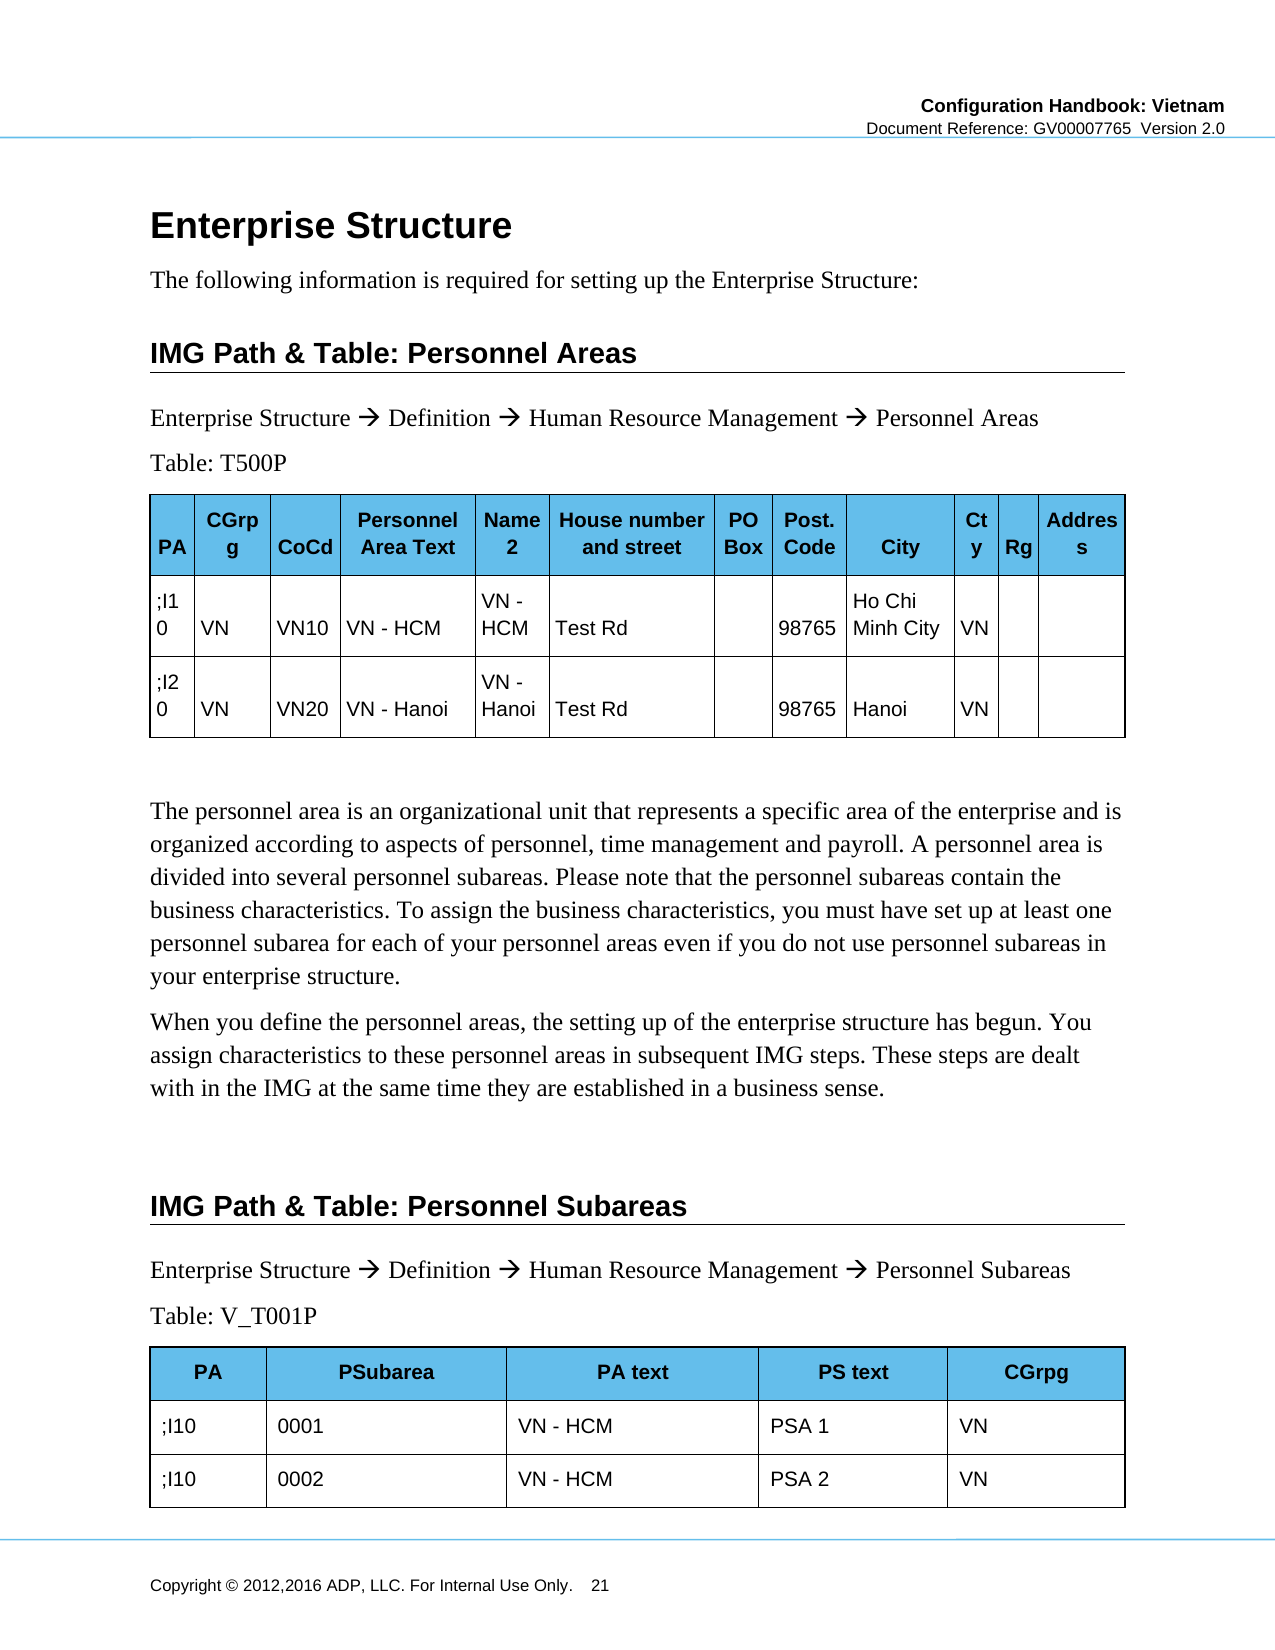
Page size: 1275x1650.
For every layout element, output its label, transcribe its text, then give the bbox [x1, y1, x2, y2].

table_cell PSA 1 [759, 1401, 947, 1453]
table_header Post.Code [773, 495, 846, 575]
table_header City [847, 495, 954, 575]
text When you define the personnel areas, the setting up of the enterprise structure has begun. You assign characteristics to these personnel areas in subsequent IMG steps. These steps are dealt with in the IMG at the same time they are established in a business sense. [150, 1007, 1125, 1101]
table_cell 0002 [267, 1455, 506, 1507]
table_cell VN - HCM [476, 576, 549, 656]
table_cell VN10 [271, 576, 340, 656]
table_cell 98765 [773, 657, 846, 737]
subtitle Enterprise Structure [150, 203, 1125, 247]
table_header Address [1039, 495, 1124, 575]
table_cell ;I20 [151, 657, 194, 737]
table_cell VN - HCM [507, 1455, 758, 1507]
text Structure Definition Human Resource Management Personnel Areas [150, 403, 1125, 432]
table_cell VN [195, 576, 270, 656]
table_header PA [151, 495, 194, 575]
text The personnel area is an organizational unit that represents a specific area of the enterprise and is organized according to aspects of personnel, time management and payroll. A personnel area is divided into several personnel subareas. Please note that the personnel subareas contain the business characteristics. To assign the business characteristics, you must have set up at least one personnel subarea for each of your personnel areas even if you do not use personnel subareas in your enterprise structure. [150, 796, 1125, 990]
table_header House number and street [550, 495, 714, 575]
table_header CGrpg [948, 1348, 1124, 1400]
table_header PA text [507, 1348, 758, 1400]
table_cell VN [948, 1401, 1124, 1453]
table_cell [999, 657, 1038, 737]
table_cell VN [955, 657, 998, 737]
text Structure Definition Human Resource Management Personnel Subareas [150, 1255, 1125, 1284]
table_header Rg [999, 495, 1038, 575]
table_cell VN - HCM [507, 1401, 758, 1453]
subtitle IMG Path & Table: Personnel Subareas [150, 1189, 1125, 1224]
table_header PS text [759, 1348, 947, 1400]
table_cell Ho Chi Minh City [847, 576, 954, 656]
table_header Personnel Area Text [341, 495, 475, 575]
table_cell VN [948, 1455, 1124, 1507]
table_cell PSA 2 [759, 1455, 947, 1507]
table_cell VN - Hanoi [476, 657, 549, 737]
table_cell VN - Hanoi [341, 657, 475, 737]
text The following information is required for setting up the Enterprise Structure: [150, 266, 1125, 294]
table_header CoCd [271, 495, 340, 575]
table_cell ;I10 [151, 1455, 266, 1507]
text Table: V_T001P [150, 1301, 1125, 1330]
table_header PSubarea [267, 1348, 506, 1400]
table_cell 0001 [267, 1401, 506, 1453]
table_cell [715, 657, 772, 737]
table_cell Test Rd [550, 657, 714, 737]
subtitle IMG Path & Table: Personnel Areas [150, 336, 1125, 372]
text Table: T500P [150, 448, 1125, 477]
table_cell VN [955, 576, 998, 656]
table_header CGrpg [195, 495, 270, 575]
table_header Name 2 [476, 495, 549, 575]
table_cell [1039, 576, 1124, 656]
table_cell VN20 [271, 657, 340, 737]
table_cell ;I10 [151, 576, 194, 656]
table_cell 98765 [773, 576, 846, 656]
table_cell Hanoi [847, 657, 954, 737]
table_header PO Box [715, 495, 772, 575]
table_cell ;I10 [151, 1401, 266, 1453]
table_cell VN - HCM [341, 576, 475, 656]
table_cell [999, 576, 1038, 656]
table_cell Test Rd [550, 576, 714, 656]
table_header Cty [955, 495, 998, 575]
table_cell VN [195, 657, 270, 737]
table_header PA [151, 1348, 266, 1400]
table_cell [1039, 657, 1124, 737]
table_cell [715, 576, 772, 656]
